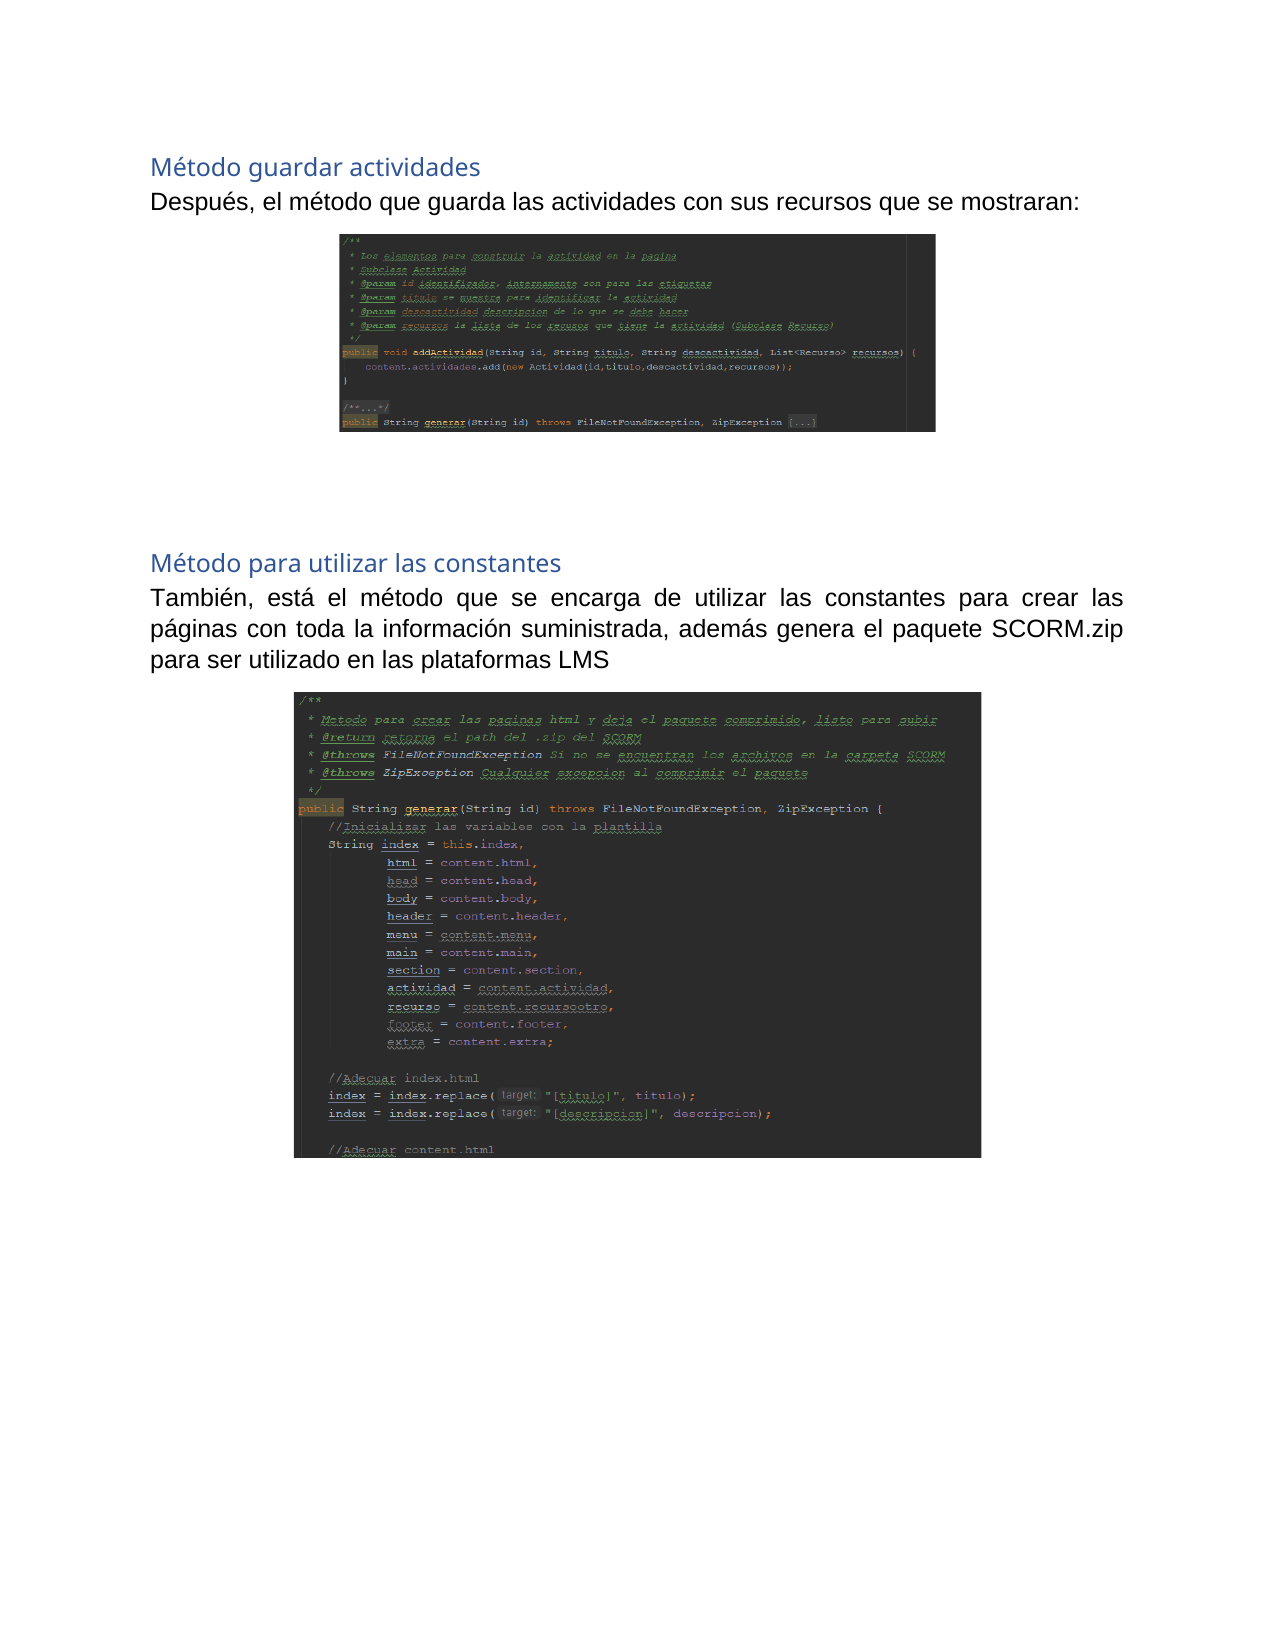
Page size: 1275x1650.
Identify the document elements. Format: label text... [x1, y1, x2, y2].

subtitle Método guardar actividades [150, 150, 1125, 184]
text Después, el método que guarda las actividades con sus recursos que se mostraran: [150, 187, 1125, 216]
picture [339, 234, 936, 432]
picture [293, 692, 982, 1158]
subtitle Método para utilizar las constantes [150, 546, 1125, 580]
text También, está el método que se encarga de utilizar las constantes para crear las páginas con toda la información suministrada, además genera el paquete SCORM.zip para ser utilizado en las plataformas LMS [150, 583, 1125, 673]
